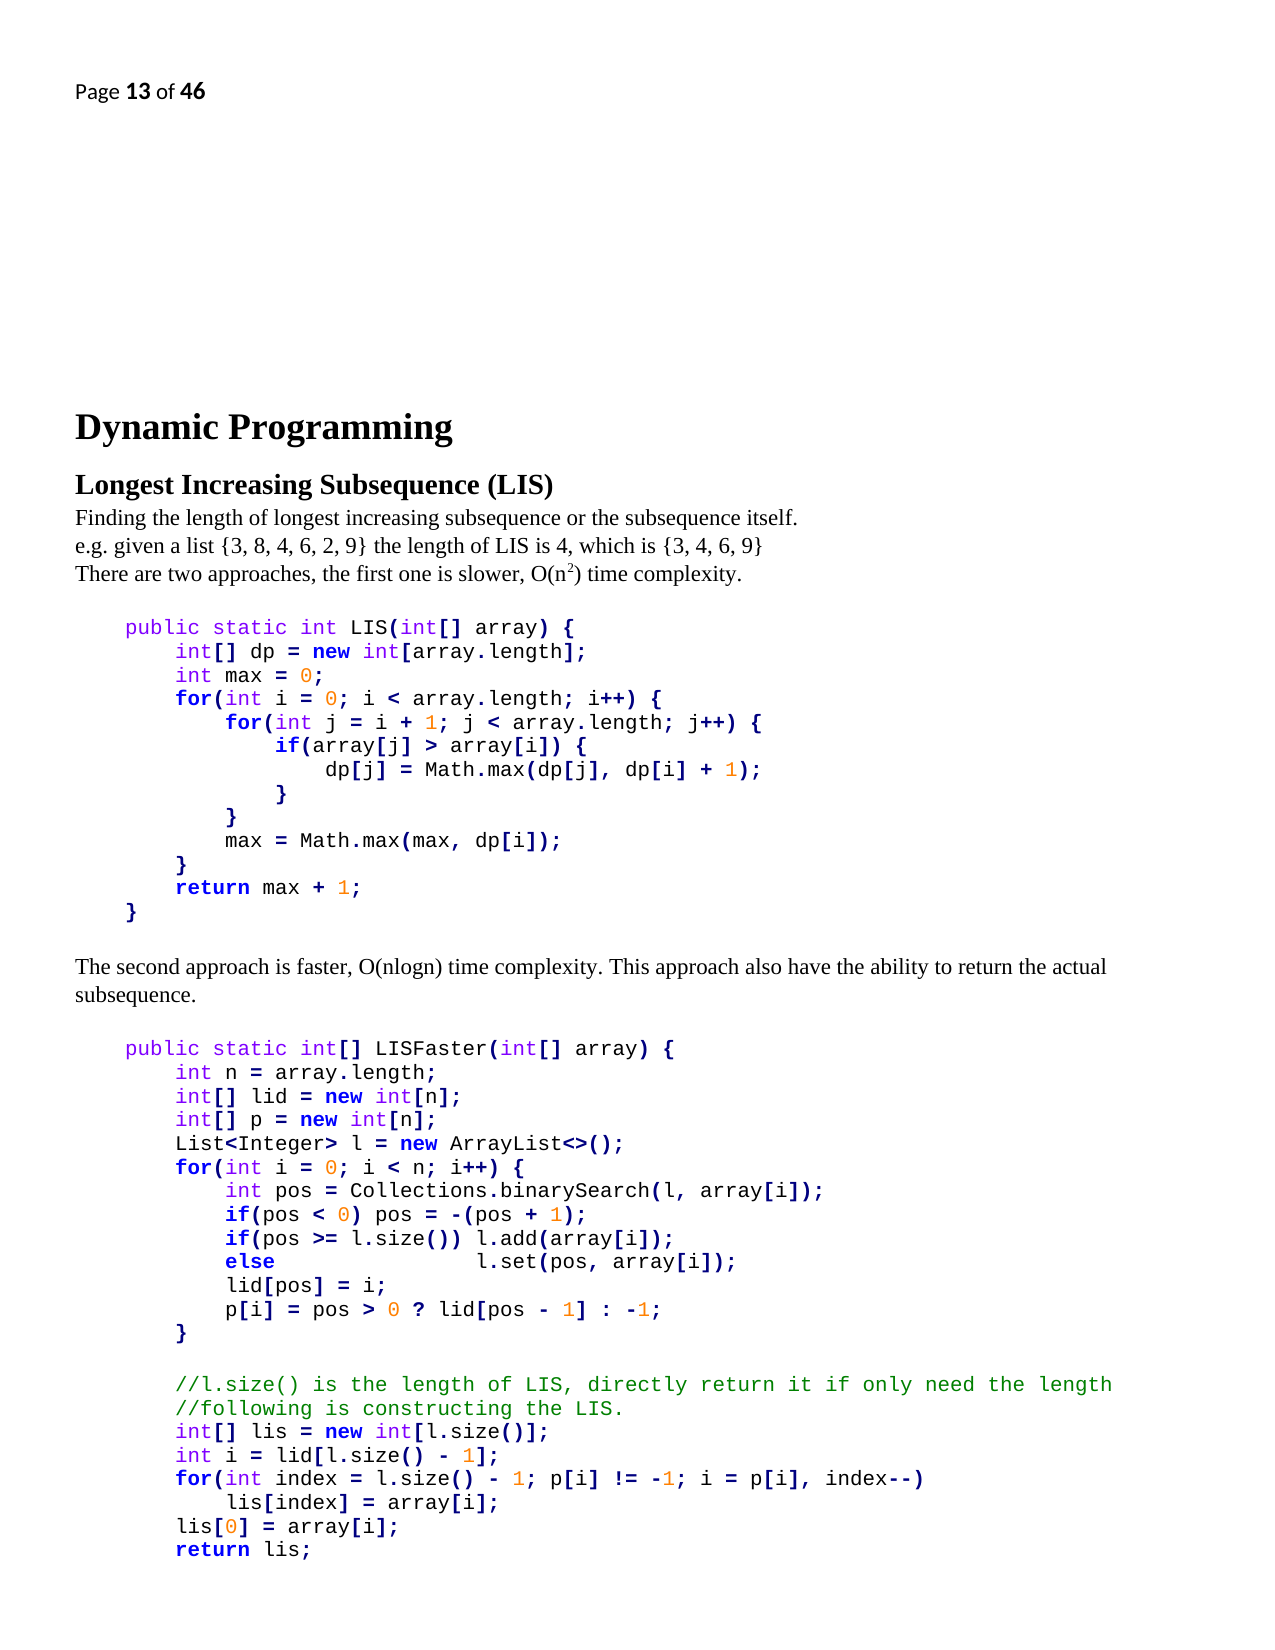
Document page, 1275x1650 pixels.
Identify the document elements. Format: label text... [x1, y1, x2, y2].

text //following is constructing the LIS. [75, 1397, 1200, 1421]
text } [75, 783, 1200, 806]
text if(pos < 0) pos = -(pos + 1); [75, 1204, 1200, 1228]
text else l.set(pos, array[i]); [75, 1251, 1200, 1275]
text dp[j] = Math.max(dp[j], dp[i] + 1); [75, 759, 1200, 783]
text lis[0] = array[i]; [75, 1516, 1200, 1539]
text int[] lis = new int[l.size()]; [75, 1421, 1200, 1445]
text } [75, 806, 1200, 830]
text public static int[] LISFaster(int[] array) { [75, 1038, 1200, 1062]
text int n = array.length; [75, 1062, 1200, 1086]
text Dynamic Programming [75, 404, 1200, 447]
text List<Integer> l = new ArrayList<>(); [75, 1133, 1200, 1157]
text } [75, 854, 1200, 877]
text Longest Increasing Subsequence (LIS) [75, 467, 1200, 501]
text } [75, 1322, 1200, 1346]
text int[] p = new int[n]; [75, 1109, 1200, 1133]
text The second approach is faster, O(nlogn) time complexity. This approach also have the ability to return the actual subsequence. [75, 953, 1200, 1008]
text public static int LIS(int[] array) { [75, 617, 1200, 641]
text int max = 0; [75, 664, 1200, 688]
text } [75, 901, 1200, 925]
text There are two approaches, the first one is slower, O(n2) time complexity. [75, 560, 1200, 587]
text for(int index = l.size() - 1; p[i] != -1; i = p[i], index--) [75, 1468, 1200, 1492]
text Finding the length of longest increasing subsequence or the subsequence itself. [75, 503, 1200, 530]
text if(array[j] > array[i]) { [75, 736, 1200, 759]
text int[] dp = new int[array.length]; [75, 641, 1200, 664]
text int[] lid = new int[n]; [75, 1086, 1200, 1109]
text for(int i = 0; i < n; i++) { [75, 1157, 1200, 1180]
text for(int j = i + 1; j < array.length; j++) { [75, 712, 1200, 736]
text for(int i = 0; i < array.length; i++) { [75, 688, 1200, 712]
text lis[index] = array[i]; [75, 1492, 1200, 1516]
text return max + 1; [75, 877, 1200, 901]
text //l.size() is the length of LIS, directly return it if only need the length [75, 1374, 1200, 1397]
text int pos = Collections.binarySearch(l, array[i]); [75, 1180, 1200, 1204]
text p[i] = pos > 0 ? lid[pos - 1] : -1; [75, 1298, 1200, 1322]
text e.g. given a list {3, 8, 4, 6, 2, 9} the length of LIS is 4, which is {3, 4, 6, 9} [75, 532, 1200, 558]
text int i = lid[l.size() - 1]; [75, 1445, 1200, 1468]
text if(pos >= l.size()) l.add(array[i]); [75, 1228, 1200, 1251]
text return lis; [75, 1539, 1200, 1563]
text max = Math.max(max, dp[i]); [75, 830, 1200, 854]
text lid[pos] = i; [75, 1275, 1200, 1298]
